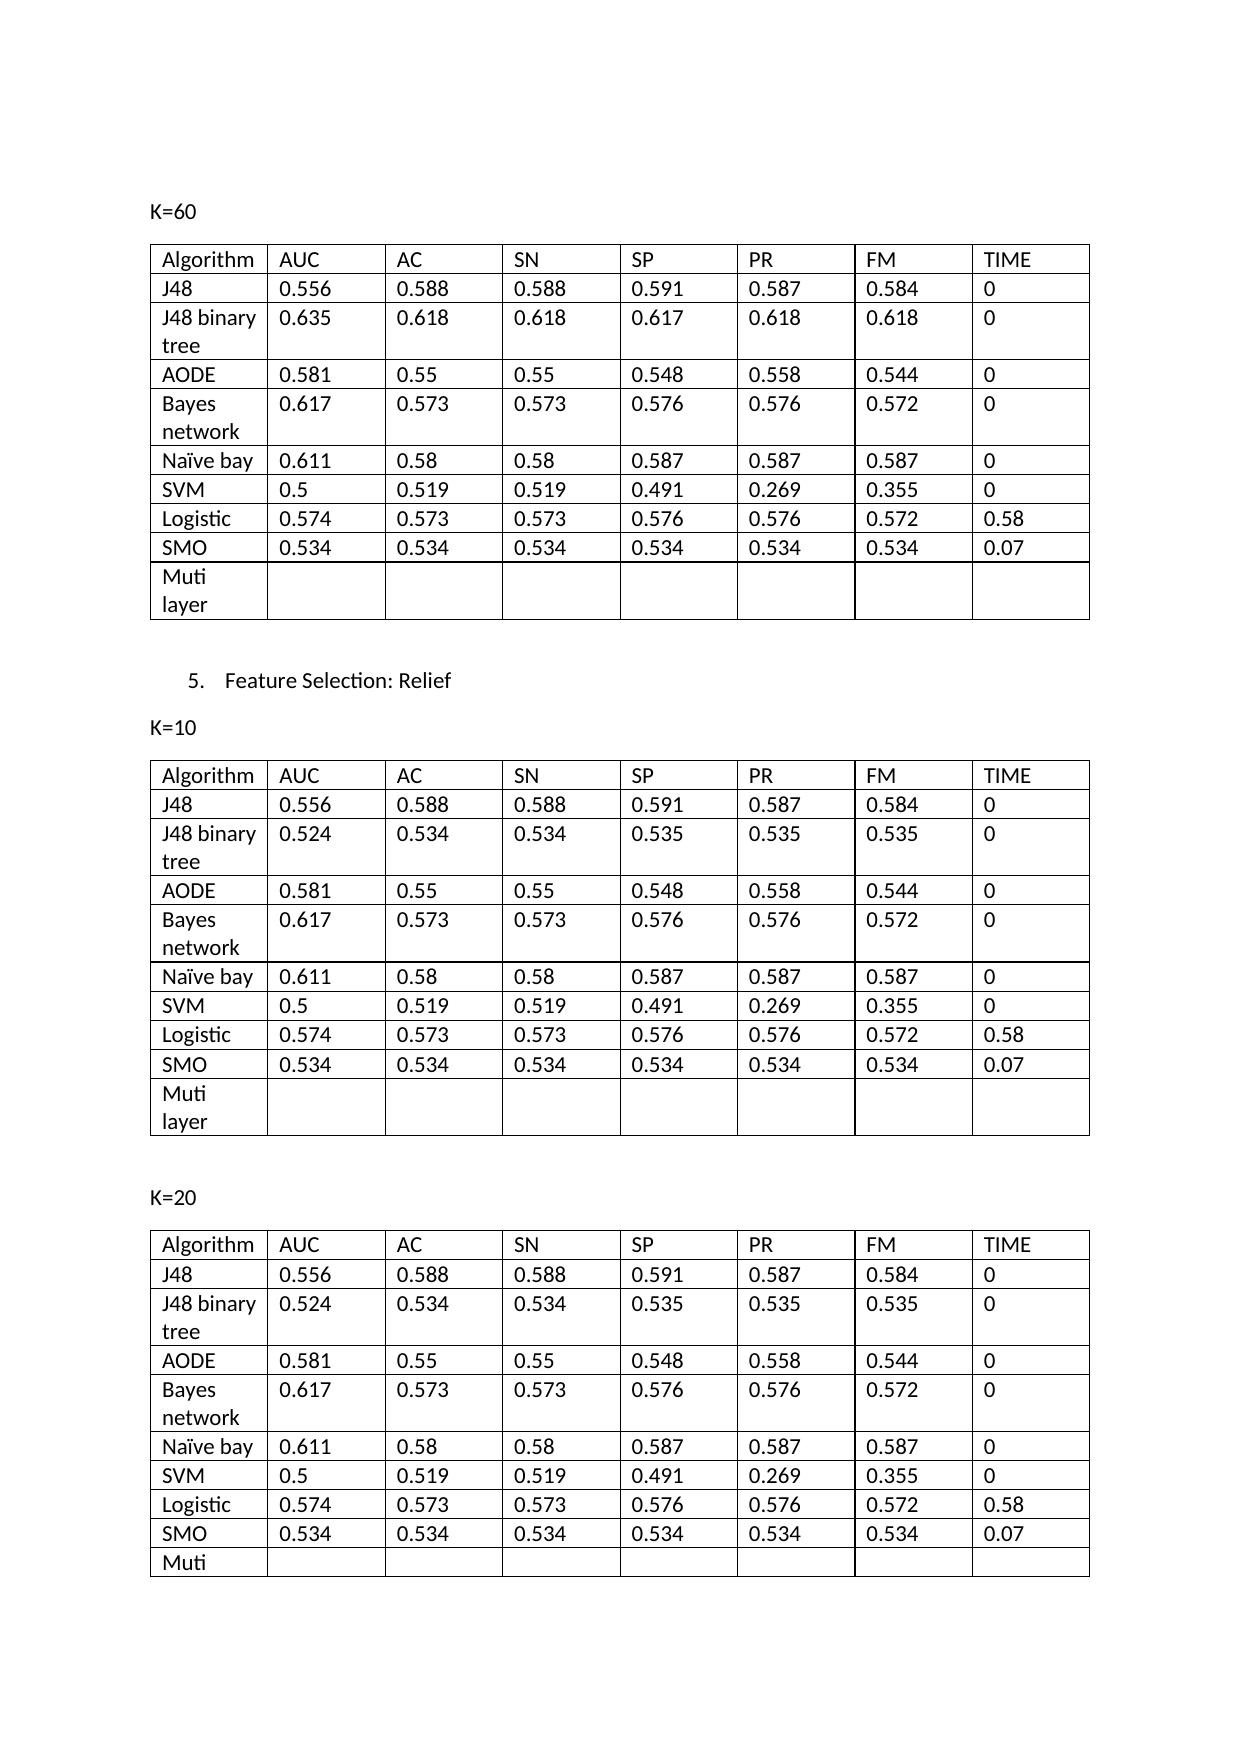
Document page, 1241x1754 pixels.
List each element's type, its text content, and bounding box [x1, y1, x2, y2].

table_cell SMO [151, 1050, 267, 1078]
table_cell 0.574 [268, 1490, 385, 1518]
table_cell 0.519 [503, 1461, 620, 1489]
table_cell SVM [151, 475, 267, 503]
table_cell [621, 563, 737, 618]
table_header Algorithm [151, 245, 267, 273]
table_cell 0.534 [503, 1050, 620, 1078]
table_cell 0.558 [738, 876, 854, 904]
table_cell 0.573 [503, 905, 620, 961]
table_cell 0.524 [268, 819, 385, 875]
table_header AUC [268, 761, 385, 789]
table_cell 0.618 [738, 303, 854, 359]
table_header FM [856, 245, 972, 273]
table_cell 0.535 [621, 1289, 737, 1345]
text K=20 [150, 1183, 1090, 1211]
table_cell [503, 1079, 620, 1135]
table_cell 0.58 [386, 446, 502, 474]
table_cell 0 [973, 963, 1089, 991]
table_cell 0.519 [503, 992, 620, 1019]
table_header PR [738, 761, 854, 789]
table_cell 0.58 [973, 1021, 1089, 1049]
table_header SN [503, 1231, 620, 1259]
table_cell 0.618 [856, 303, 972, 359]
table_cell 0.519 [386, 1461, 502, 1489]
table_cell 0.58 [973, 504, 1089, 532]
table_header SN [503, 245, 620, 273]
table_cell 0.355 [856, 475, 972, 503]
table_cell 0.573 [503, 389, 620, 445]
table_cell 0.591 [621, 1260, 737, 1288]
table_cell 0.534 [738, 533, 854, 561]
table_cell 0.269 [738, 475, 854, 503]
table_cell 0 [973, 876, 1089, 904]
table_cell 0.572 [856, 1490, 972, 1518]
table_cell 0.58 [503, 446, 620, 474]
table_cell 0.534 [268, 533, 385, 561]
table_cell J48 [151, 274, 267, 302]
table_header FM [856, 761, 972, 789]
table_cell 0.519 [386, 475, 502, 503]
table_cell 0.618 [503, 303, 620, 359]
table_cell 0 [973, 360, 1089, 388]
table_cell 0.534 [621, 1519, 737, 1547]
table_cell Muti layer [151, 1548, 267, 1576]
table_cell 0.548 [621, 876, 737, 904]
table_cell 0.588 [503, 1260, 620, 1288]
table_cell 0.617 [268, 1375, 385, 1431]
table_cell [856, 563, 972, 618]
table_cell 0.55 [503, 876, 620, 904]
table_cell [738, 1079, 854, 1135]
table_cell 0.587 [621, 1432, 737, 1460]
table_cell 0.269 [738, 1461, 854, 1489]
table_cell 0.572 [856, 1021, 972, 1049]
table_cell 0.587 [738, 274, 854, 302]
table_cell 0.5 [268, 1461, 385, 1489]
table_cell 0.576 [738, 1021, 854, 1049]
table_cell 0.535 [738, 1289, 854, 1345]
table_cell 0 [973, 819, 1089, 875]
table_cell 0.588 [386, 790, 502, 818]
table_header TIME [973, 1231, 1089, 1259]
table_cell 0.558 [738, 360, 854, 388]
table_cell Naïve bay [151, 1432, 267, 1460]
table_cell 0.587 [856, 963, 972, 991]
table_header AC [386, 1231, 502, 1259]
table_cell 0.534 [621, 1050, 737, 1078]
table_cell AODE [151, 876, 267, 904]
table_cell 0.534 [386, 819, 502, 875]
table_cell 0.556 [268, 790, 385, 818]
table_cell 0 [973, 1461, 1089, 1489]
table_cell J48 binary tree [151, 303, 267, 359]
table_cell 0.617 [268, 389, 385, 445]
table_cell 0 [973, 303, 1089, 359]
table_cell 0.588 [386, 1260, 502, 1288]
table_cell 0.576 [621, 389, 737, 445]
table_cell 0.572 [856, 389, 972, 445]
table_cell [268, 563, 385, 618]
table_cell 0.535 [856, 1289, 972, 1345]
table_cell 0.588 [503, 274, 620, 302]
table_cell 0.587 [621, 446, 737, 474]
table_header SN [503, 761, 620, 789]
table_cell 0.573 [503, 1490, 620, 1518]
table_cell [268, 1079, 385, 1135]
table_cell AODE [151, 360, 267, 388]
table_cell 0 [973, 1260, 1089, 1288]
table_cell 0.587 [856, 1432, 972, 1460]
table_cell 0 [973, 1432, 1089, 1460]
table_cell 0.535 [738, 819, 854, 875]
table_cell 0.58 [973, 1490, 1089, 1518]
table_cell 0.491 [621, 1461, 737, 1489]
table_cell 0.544 [856, 360, 972, 388]
table_cell SVM [151, 992, 267, 1019]
table_cell 0.5 [268, 475, 385, 503]
table_cell 0.576 [738, 389, 854, 445]
table_cell 0 [973, 274, 1089, 302]
table_cell 0.534 [386, 1050, 502, 1078]
table_cell 0.573 [503, 1021, 620, 1049]
table_cell 0.58 [503, 1432, 620, 1460]
table_cell [738, 1548, 854, 1576]
table_cell [973, 1548, 1089, 1576]
table_cell 0.07 [973, 1050, 1089, 1078]
table_cell 0.587 [738, 790, 854, 818]
table_cell 0.58 [386, 1432, 502, 1460]
table_cell 0.576 [738, 504, 854, 532]
table_cell 0.524 [268, 1289, 385, 1345]
table_cell J48 [151, 790, 267, 818]
table_cell 0.587 [621, 963, 737, 991]
table_header TIME [973, 761, 1089, 789]
table_cell 0.588 [503, 790, 620, 818]
table_cell 0.576 [621, 905, 737, 961]
table_header PR [738, 1231, 854, 1259]
table_cell 0.519 [386, 992, 502, 1019]
table_cell 0.584 [856, 274, 972, 302]
table_cell Logistic [151, 1490, 267, 1518]
table_cell SMO [151, 533, 267, 561]
table_cell 0.544 [856, 1346, 972, 1374]
table_cell 0.573 [386, 1375, 502, 1431]
table_cell 0.55 [386, 876, 502, 904]
table_cell 0.573 [386, 1021, 502, 1049]
table_cell 0.55 [386, 360, 502, 388]
table_cell SVM [151, 1461, 267, 1489]
table_cell 0.534 [268, 1519, 385, 1547]
table_header Algorithm [151, 761, 267, 789]
table_cell 0.556 [268, 274, 385, 302]
table_cell 0.573 [386, 504, 502, 532]
table_cell 0.587 [856, 446, 972, 474]
table_cell SMO [151, 1519, 267, 1547]
table_cell 0.355 [856, 992, 972, 1019]
table_cell Bayes network [151, 389, 267, 445]
table_header PR [738, 245, 854, 273]
table_cell 0.584 [856, 1260, 972, 1288]
table_cell 0.587 [738, 1432, 854, 1460]
table_cell Bayes network [151, 905, 267, 961]
table_cell 0 [973, 389, 1089, 445]
table_cell 0 [973, 1375, 1089, 1431]
table_header Algorithm [151, 1231, 267, 1259]
table_header SP [621, 1231, 737, 1259]
table_cell [621, 1079, 737, 1135]
table_cell 0.573 [386, 389, 502, 445]
table_cell 0.611 [268, 963, 385, 991]
table_cell Bayes network [151, 1375, 267, 1431]
table_cell 0.556 [268, 1260, 385, 1288]
table_cell 0.617 [621, 303, 737, 359]
table_cell AODE [151, 1346, 267, 1374]
table_cell 0.519 [503, 475, 620, 503]
table_cell 0.587 [738, 1260, 854, 1288]
table_header SP [621, 245, 737, 273]
table_cell 0.574 [268, 1021, 385, 1049]
table_cell 0.269 [738, 992, 854, 1019]
table_cell 0.534 [386, 1519, 502, 1547]
table_cell 0.558 [738, 1346, 854, 1374]
table_header FM [856, 1231, 972, 1259]
table_cell 0.587 [738, 963, 854, 991]
table_cell 0.573 [503, 1375, 620, 1431]
table_cell Naïve bay [151, 963, 267, 991]
table_cell 0.535 [856, 819, 972, 875]
table_cell 0.572 [856, 504, 972, 532]
table_cell 0.534 [856, 1519, 972, 1547]
table_cell J48 binary tree [151, 1289, 267, 1345]
table_cell 0.576 [621, 1021, 737, 1049]
table_cell 0.576 [738, 905, 854, 961]
table_cell 0.534 [856, 533, 972, 561]
table_cell [503, 1548, 620, 1576]
table_cell [973, 563, 1089, 618]
table_cell 0.573 [503, 504, 620, 532]
table_cell 0.617 [268, 905, 385, 961]
table_cell 0.576 [621, 504, 737, 532]
table_cell 0.618 [386, 303, 502, 359]
table_cell [386, 563, 502, 618]
table_cell 0.534 [738, 1050, 854, 1078]
table_header AUC [268, 1231, 385, 1259]
table_cell 0.5 [268, 992, 385, 1019]
table_cell Logistic [151, 504, 267, 532]
table_header AC [386, 245, 502, 273]
table_cell 0.534 [738, 1519, 854, 1547]
table_cell 0.534 [268, 1050, 385, 1078]
table_cell 0.534 [503, 1289, 620, 1345]
table_cell [503, 563, 620, 618]
table_cell 0.55 [386, 1346, 502, 1374]
table_cell 0.55 [503, 360, 620, 388]
table_cell 0.548 [621, 360, 737, 388]
table_cell 0.491 [621, 992, 737, 1019]
table_cell 0 [973, 905, 1089, 961]
table_header TIME [973, 245, 1089, 273]
table_cell Logistic [151, 1021, 267, 1049]
table_cell [386, 1548, 502, 1576]
table_cell 0 [973, 1346, 1089, 1374]
table_cell 0.574 [268, 504, 385, 532]
table_cell Muti layer [151, 1079, 267, 1135]
table_cell 0 [973, 790, 1089, 818]
table_cell 0.534 [621, 533, 737, 561]
table_cell 0.573 [386, 905, 502, 961]
table_cell 0.573 [386, 1490, 502, 1518]
table_cell 0.581 [268, 876, 385, 904]
table_cell 0.576 [621, 1490, 737, 1518]
list Feature Selection: Relief [187, 666, 1090, 694]
table_cell 0.611 [268, 446, 385, 474]
table_cell 0.611 [268, 1432, 385, 1460]
table_cell J48 [151, 1260, 267, 1288]
table_header SP [621, 761, 737, 789]
table_cell 0 [973, 992, 1089, 1019]
table_cell [386, 1079, 502, 1135]
table_cell 0.07 [973, 533, 1089, 561]
table_cell 0.355 [856, 1461, 972, 1489]
table_cell 0.548 [621, 1346, 737, 1374]
table_cell 0 [973, 446, 1089, 474]
table_header AUC [268, 245, 385, 273]
table_cell 0.591 [621, 790, 737, 818]
table_cell 0.587 [738, 446, 854, 474]
table_cell [621, 1548, 737, 1576]
table_cell 0.534 [386, 533, 502, 561]
table_cell 0.07 [973, 1519, 1089, 1547]
table_cell 0.635 [268, 303, 385, 359]
table_cell 0.572 [856, 905, 972, 961]
text K=10 [150, 713, 1090, 741]
table_cell 0.491 [621, 475, 737, 503]
table_cell 0.588 [386, 274, 502, 302]
table_cell Muti layer [151, 563, 267, 618]
table_cell 0.591 [621, 274, 737, 302]
table_cell 0.576 [738, 1375, 854, 1431]
table_cell 0.58 [386, 963, 502, 991]
table_cell 0.576 [738, 1490, 854, 1518]
table_header AC [386, 761, 502, 789]
table_cell 0.535 [621, 819, 737, 875]
table_cell 0.55 [503, 1346, 620, 1374]
table_cell 0.581 [268, 1346, 385, 1374]
table_cell [856, 1079, 972, 1135]
table_cell [738, 563, 854, 618]
table_cell 0.534 [503, 819, 620, 875]
table_cell 0.576 [621, 1375, 737, 1431]
table_cell [973, 1079, 1089, 1135]
table_cell 0.584 [856, 790, 972, 818]
table_cell 0.572 [856, 1375, 972, 1431]
table_cell [268, 1548, 385, 1576]
table_cell 0.534 [503, 533, 620, 561]
table_cell 0.58 [503, 963, 620, 991]
table_cell 0.544 [856, 876, 972, 904]
text K=60 [150, 197, 1090, 225]
table_cell Naïve bay [151, 446, 267, 474]
table_cell 0.534 [503, 1519, 620, 1547]
table_cell 0 [973, 1289, 1089, 1345]
table_cell [856, 1548, 972, 1576]
table_cell 0.581 [268, 360, 385, 388]
table_cell 0.534 [386, 1289, 502, 1345]
table_cell 0 [973, 475, 1089, 503]
table_cell 0.534 [856, 1050, 972, 1078]
table_cell J48 binary tree [151, 819, 267, 875]
